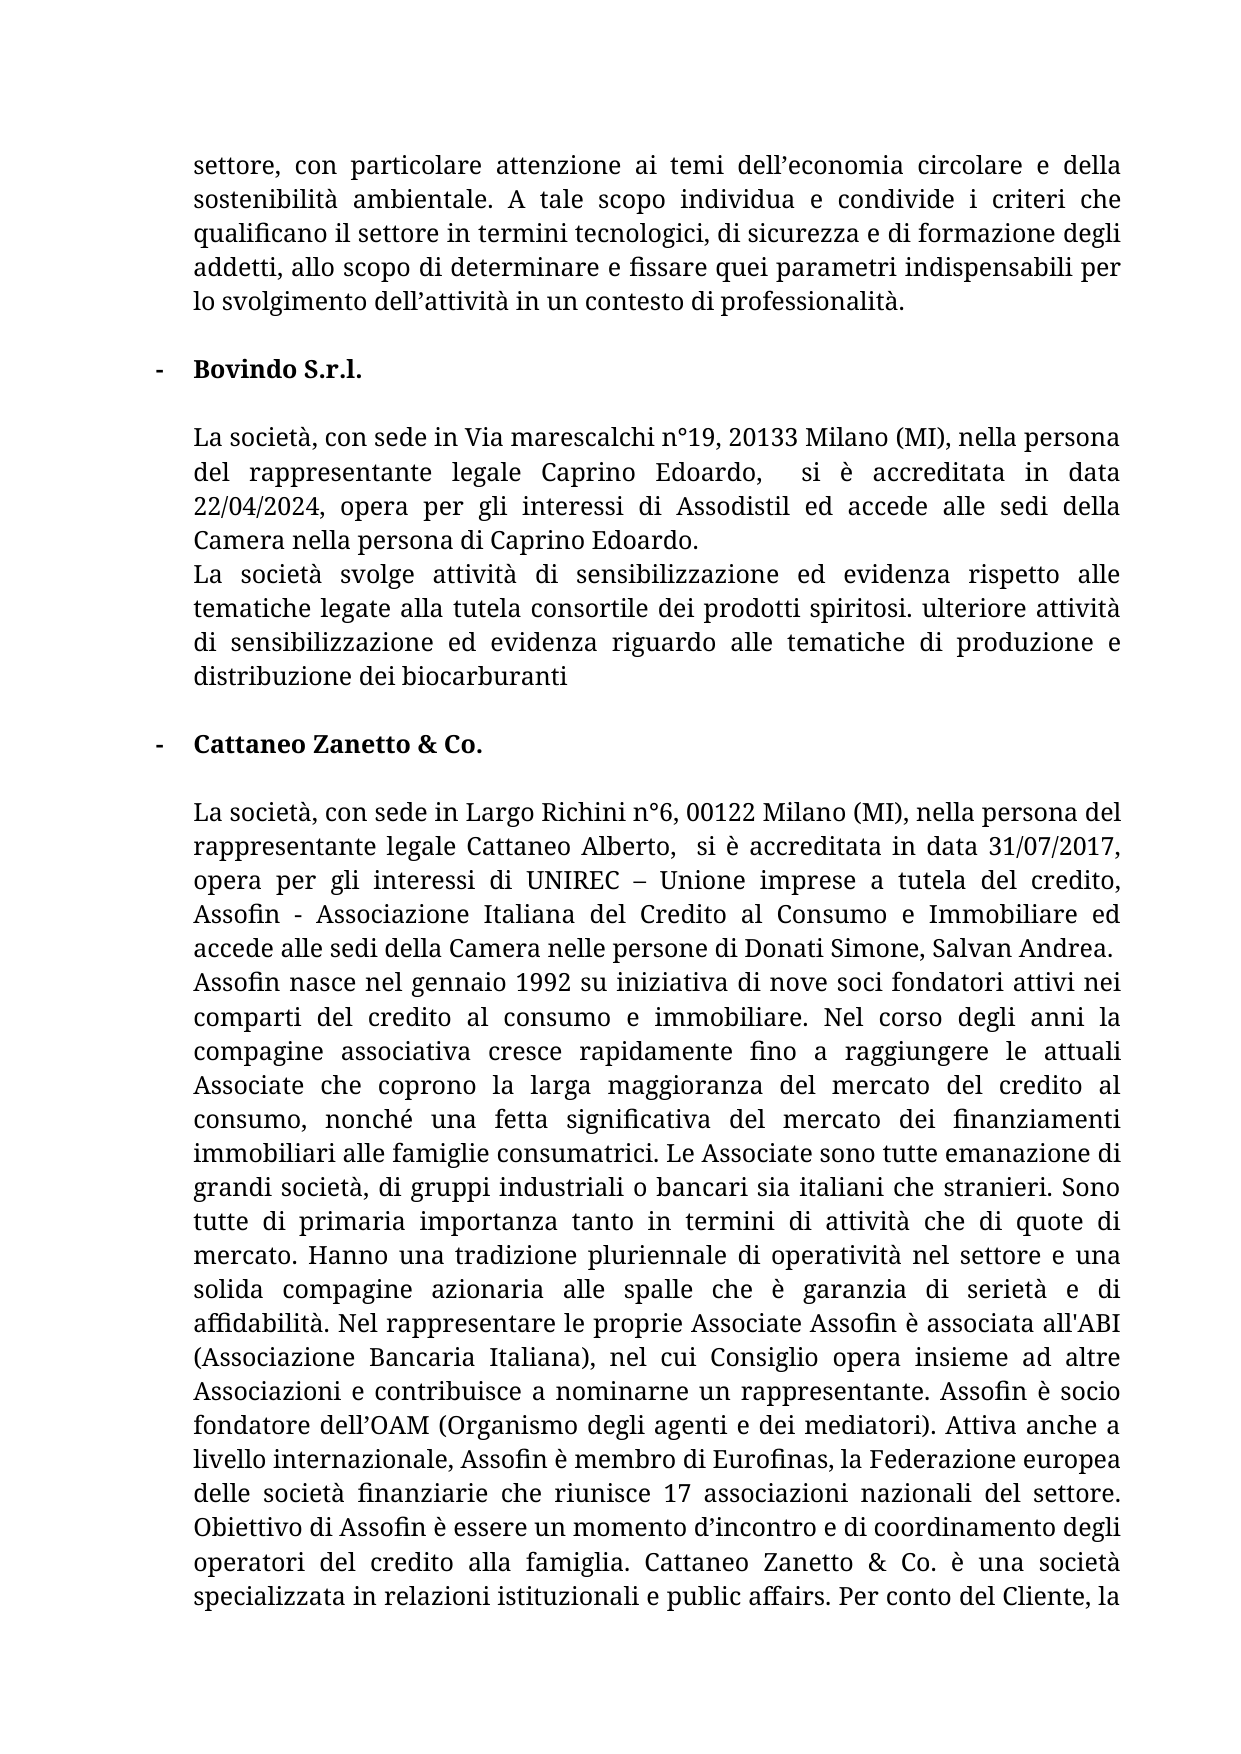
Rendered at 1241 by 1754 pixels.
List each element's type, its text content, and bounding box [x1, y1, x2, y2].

list La società, con sede in Via marescalchi n°19, 20133 Milano (MI), nella persona del rappresentante legale Caprino Edoardo, si è accreditata in data 22/04/2024, opera per gli interessi di Assodistil ed accede alle sedi della Camera nella persona di Caprino Edoardo. [193, 420, 1122, 556]
list Cattaneo Zanetto & Co. [156, 727, 1122, 761]
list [193, 148, 1122, 318]
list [193, 965, 1122, 1612]
list La società svolge attività di sensibilizzazione ed evidenza rispetto alle tematiche legate alla tutela consortile dei prodotti spiritosi. ulteriore attività di sensibilizzazione ed evidenza riguardo alle tematiche di produzione e distribuzione dei biocarburanti [193, 556, 1122, 693]
list Bovindo S.r.l. [156, 352, 1122, 386]
list La società, con sede in Largo Richini n°6, 00122 Milano (MI), nella persona del rappresentante legale Cattaneo Alberto, si è accreditata in data 31/07/2017, opera per gli interessi di UNIREC – Unione imprese a tutela del credito, Assofin - Associazione Italiana del Credito al Consumo e Immobiliare ed accede alle sedi della Camera nelle persone di Donati Simone, Salvan Andrea. [193, 795, 1122, 965]
